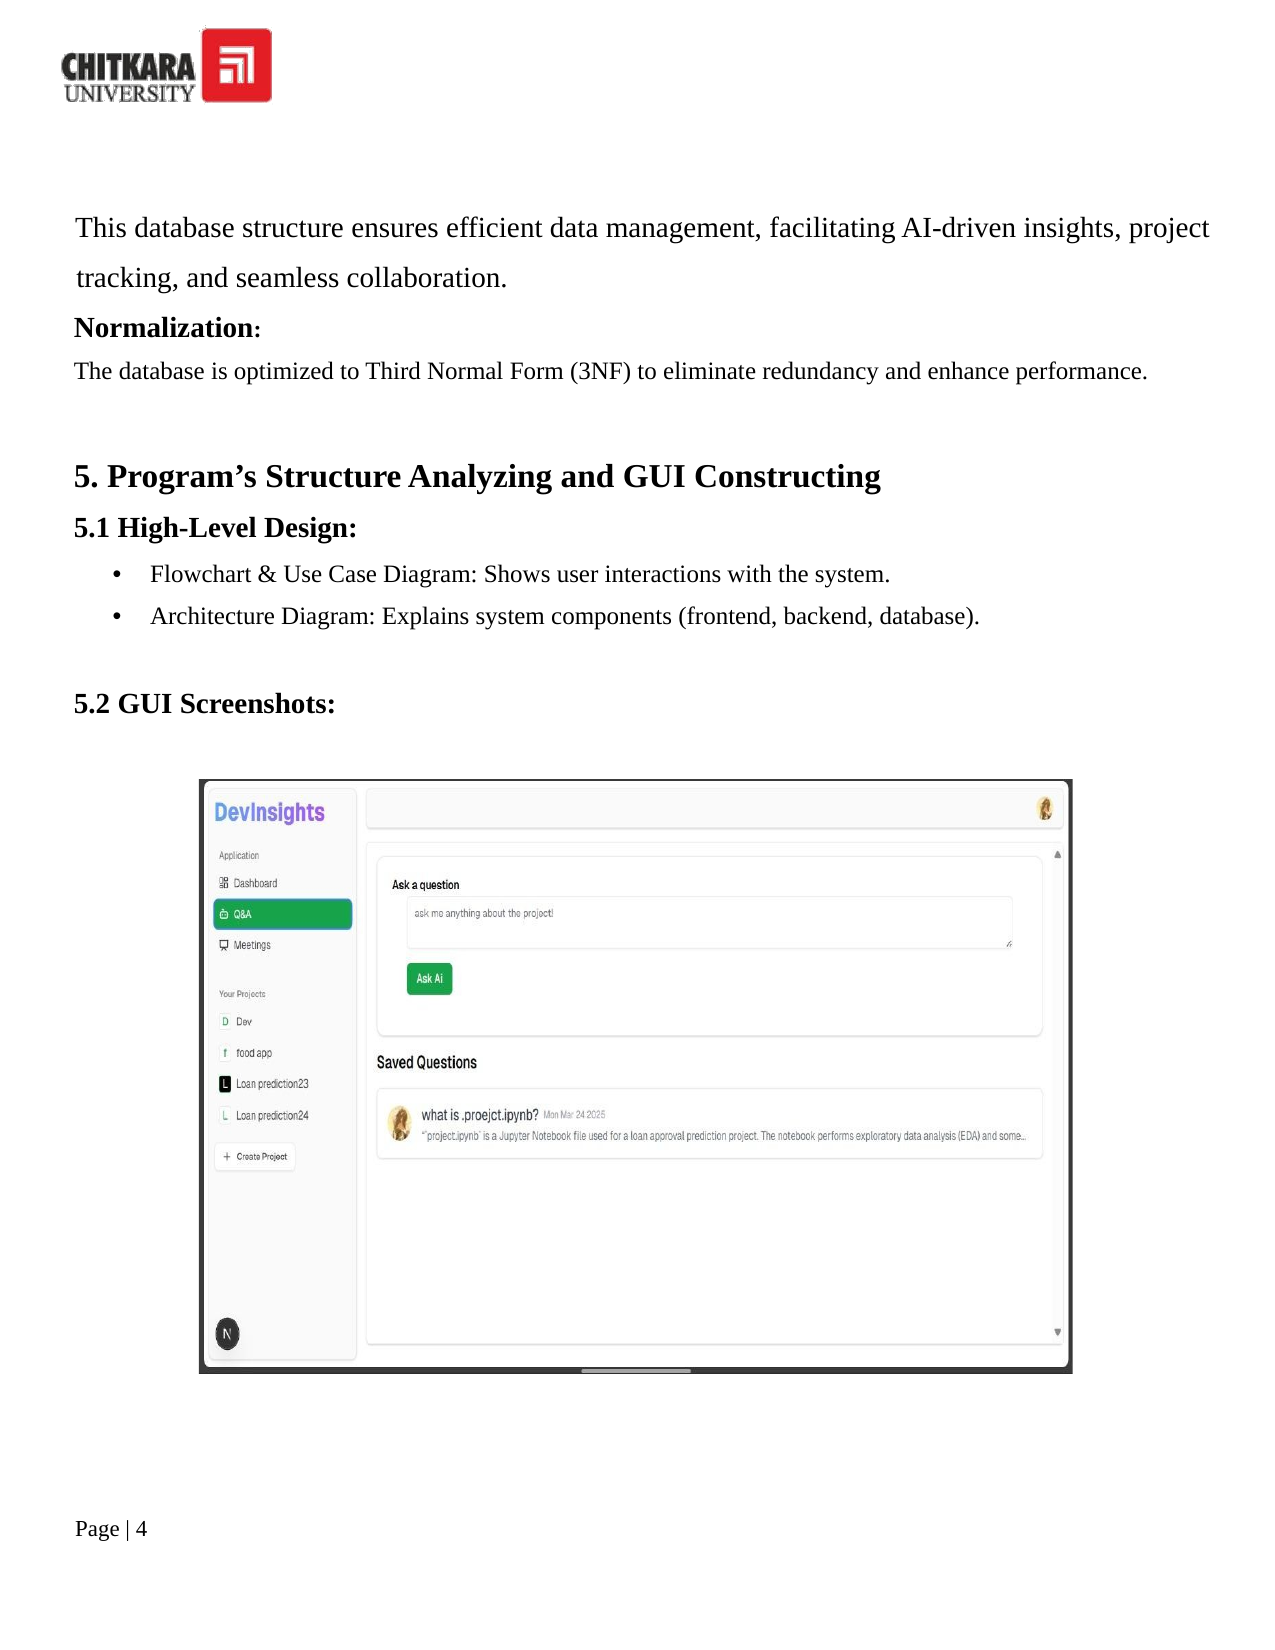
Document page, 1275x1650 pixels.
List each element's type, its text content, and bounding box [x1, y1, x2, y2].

picture [198, 779, 1073, 1374]
text The database is optimized to Third Normal Form (3NF) to eliminate redundancy and enhance performance. [73, 356, 1236, 385]
text Normalization: [73, 310, 1236, 343]
list Architecture Diagram: Explains system components (frontend, backend, database). [112, 601, 1236, 630]
text This database structure ensures efficient data management, facilitating AI-driven insights, project tracking, and seamless collaboration. [75, 210, 1236, 293]
picture [61, 25, 273, 105]
list Flowchart & Use Case Diagram: Shows user interactions with the system. [112, 559, 1236, 587]
text 5.1 High-Level Design: [73, 510, 1236, 544]
subtitle 5. Program’s Structure Analyzing and GUI Constructing [73, 457, 1236, 495]
text 5.2 GUI Screenshots: [73, 686, 1236, 719]
